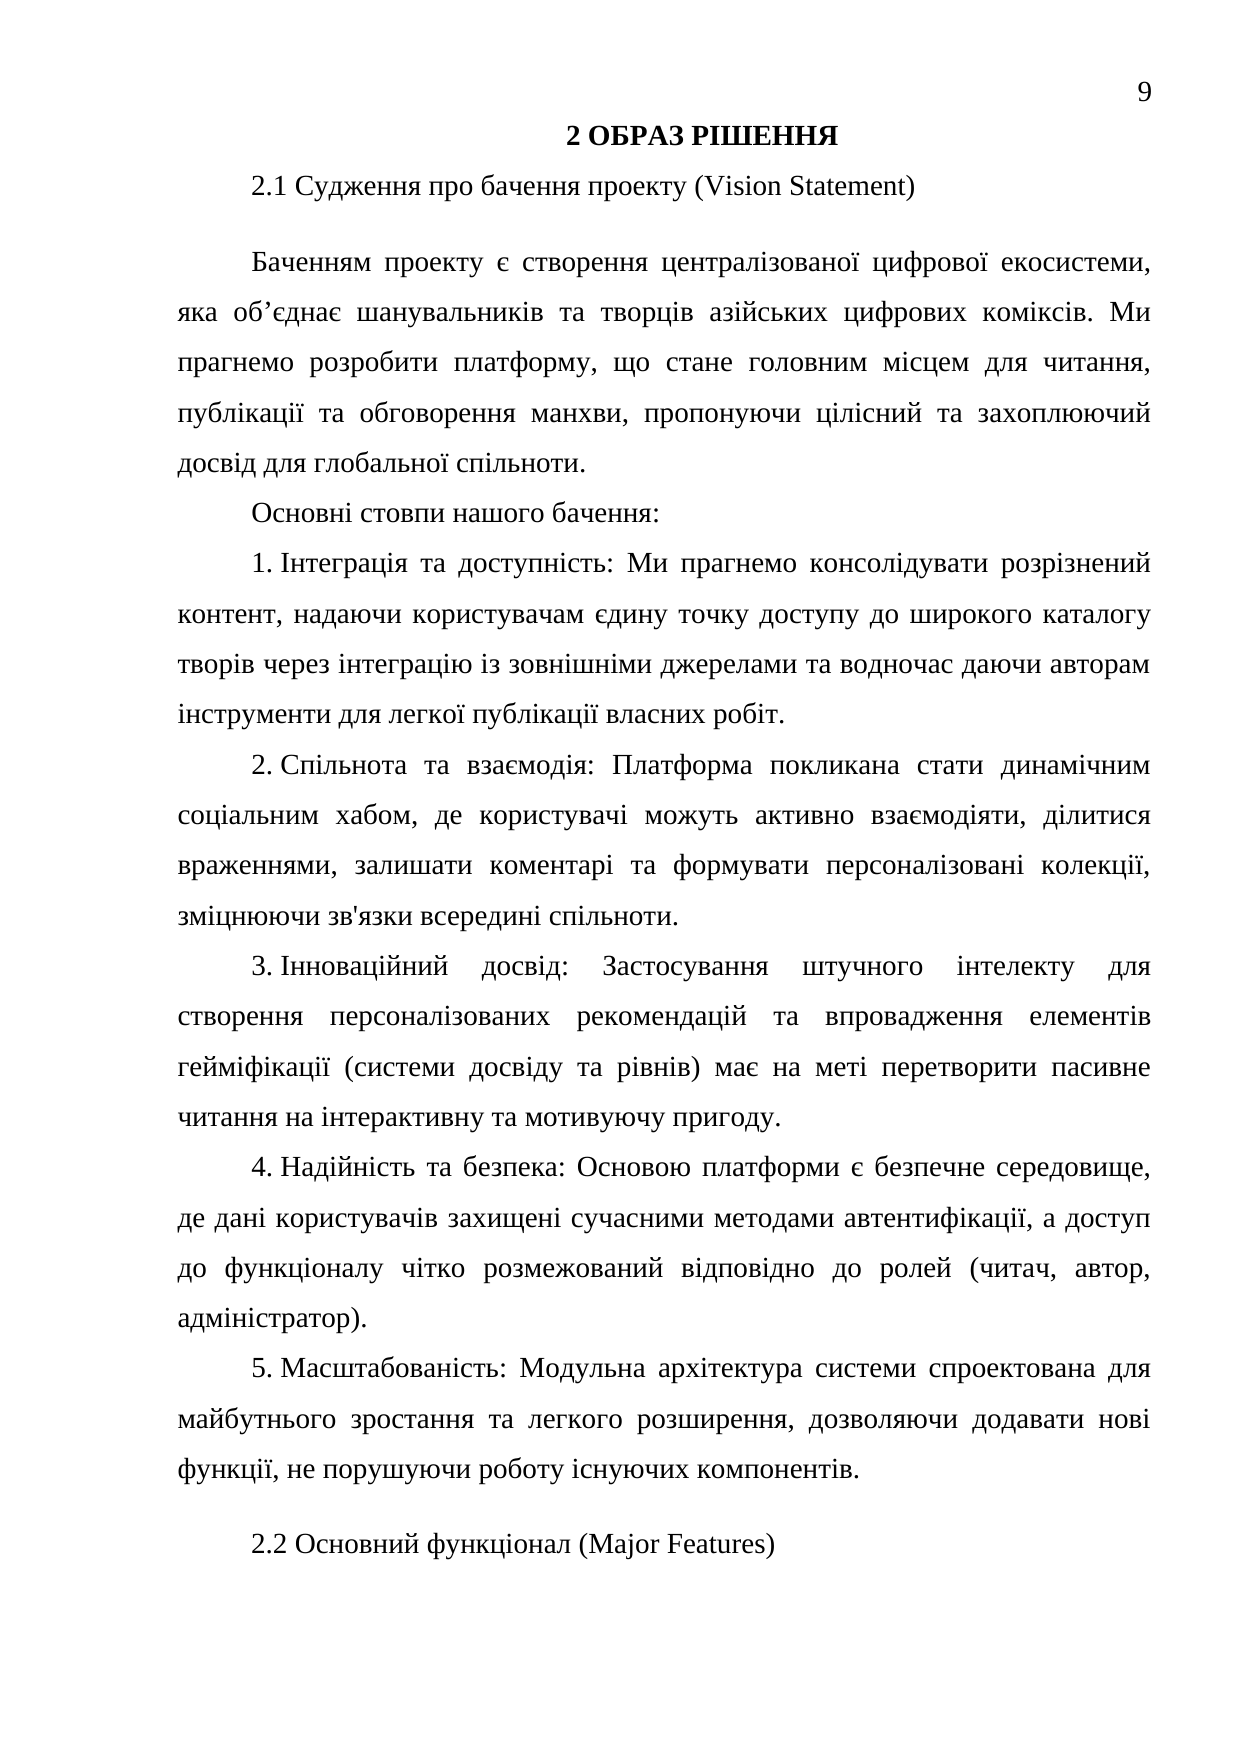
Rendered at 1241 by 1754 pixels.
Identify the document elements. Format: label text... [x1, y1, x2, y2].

text 2 ОБРАЗ РІШЕННЯ [177, 118, 1152, 152]
list Масштабованість: Модульна архітектура системи спроектована для майбутнього зростання та легкого розширення, дозволяючи додавати нові функції, не порушуючи роботу існуючих компонентів. [177, 1351, 1152, 1485]
list Інтеграція та доступність: Ми прагнемо консолідувати розрізнений контент, надаючи користувачам єдину точку доступу до широкого каталогу творів через інтеграцію із зовнішніми джерелами та водночас даючи авторам інструменти для легкої публікації власних робіт. [177, 546, 1152, 730]
list Надійність та безпека: Основою платформи є безпечне середовище, де дані користувачів захищені сучасними методами автентифікації, а доступ до функціоналу чітко розмежований відповідно до ролей (читач, автор, адміністратор). [177, 1149, 1152, 1334]
list Інноваційний досвід: Застосування штучного інтелекту для створення персоналізованих рекомендацій та впровадження елементів гейміфікації (системи досвіду та рівнів) має на меті перетворити пасивне читання на інтерактивну та мотивуючу пригоду. [177, 948, 1152, 1133]
list Спільнота та взаємодія: Платформа покликана стати динамічним соціальним хабом, де користувачі можуть активно взаємодіяти, ділитися враженнями, залишати коментарі та формувати персоналізовані колекції, зміцнюючи зв'язки всередині спільноти. [177, 747, 1152, 931]
text Основні стовпи нашого бачення: [177, 495, 1152, 529]
text Баченням проекту є створення централізованої цифрової екосистеми, яка об’єднає шанувальників та творців азійських цифрових коміксів. Ми прагнемо розробити платформу, що стане головним місцем для читання, публікації та обговорення манхви, пропонуючи цілісний та захоплюючий досвід для глобальної спільноти. [177, 244, 1152, 478]
text 2.1 Судження про бачення проекту (Vision Statement) [177, 168, 1152, 202]
text 2.2 Основний функціонал (Major Features) [177, 1527, 1152, 1560]
